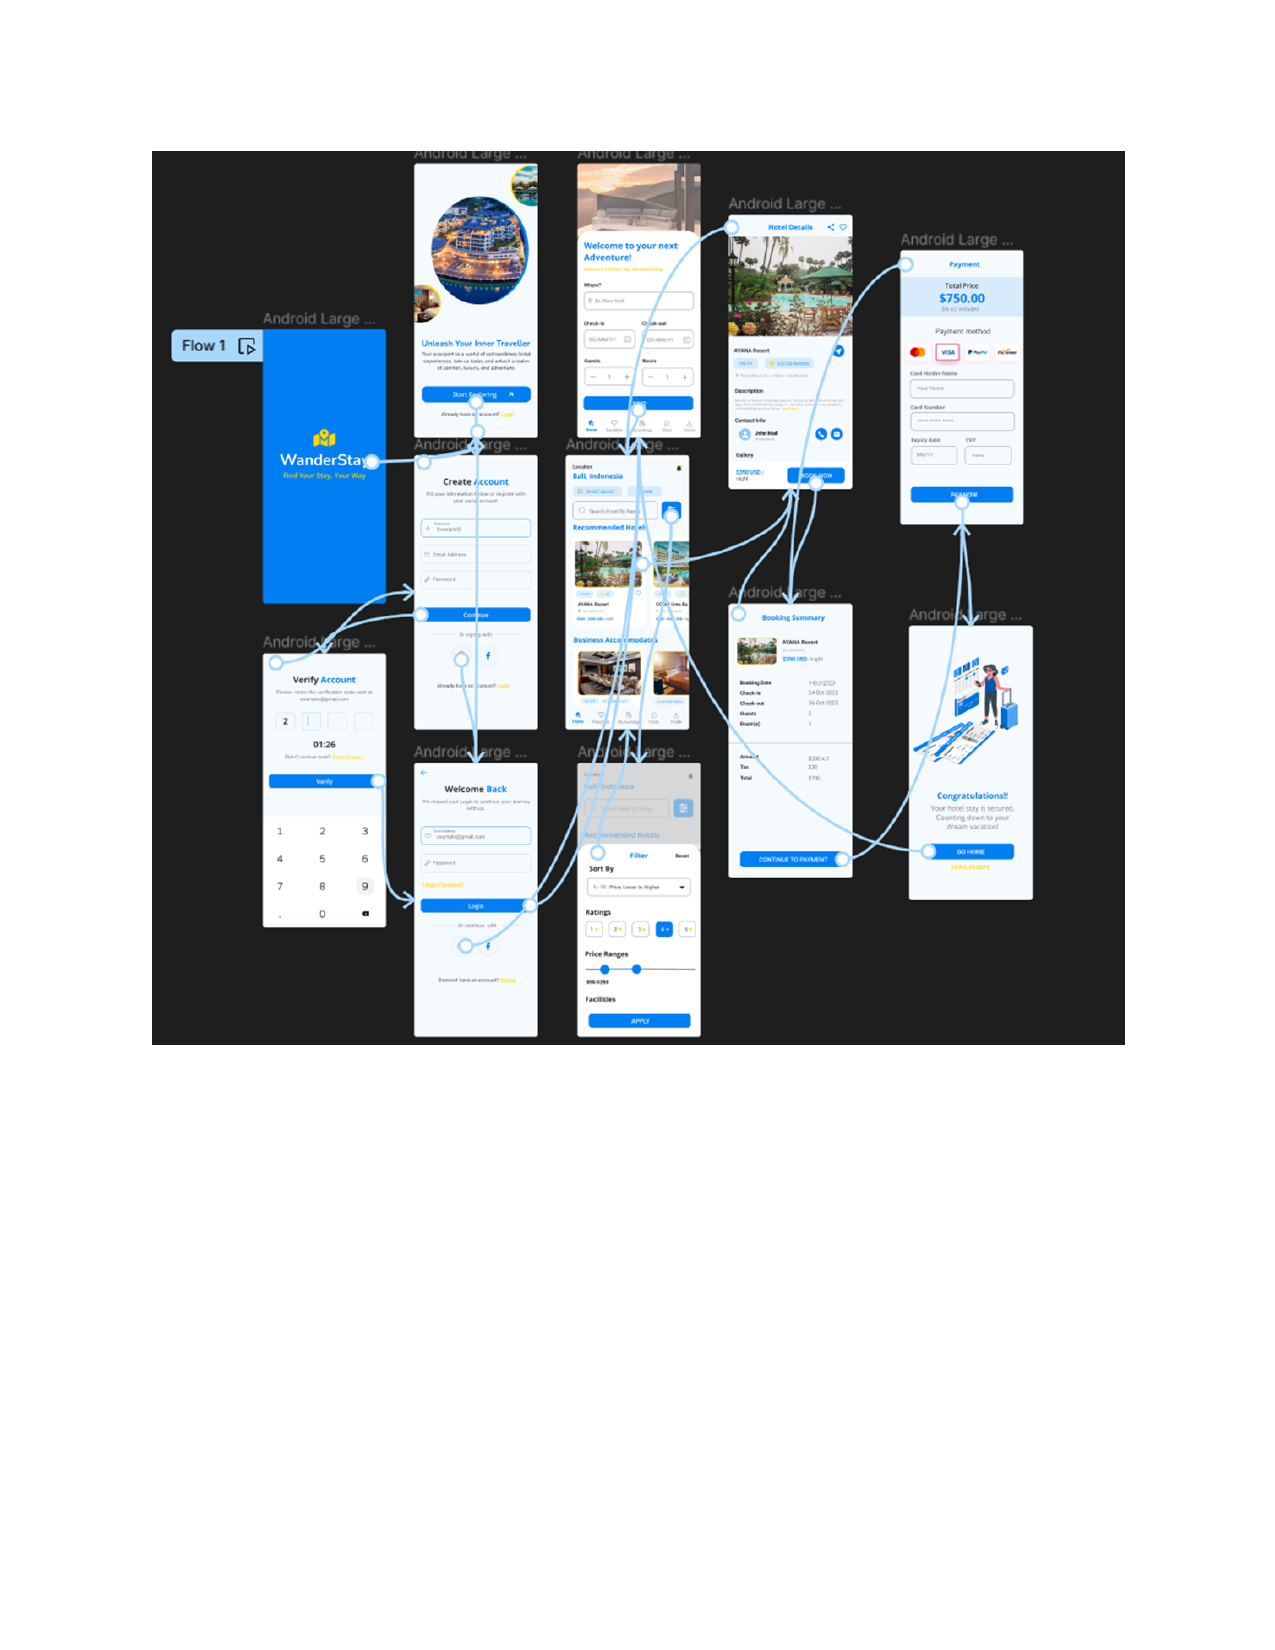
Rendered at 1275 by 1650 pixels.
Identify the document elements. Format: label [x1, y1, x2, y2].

picture [150, 150, 1125, 1046]
